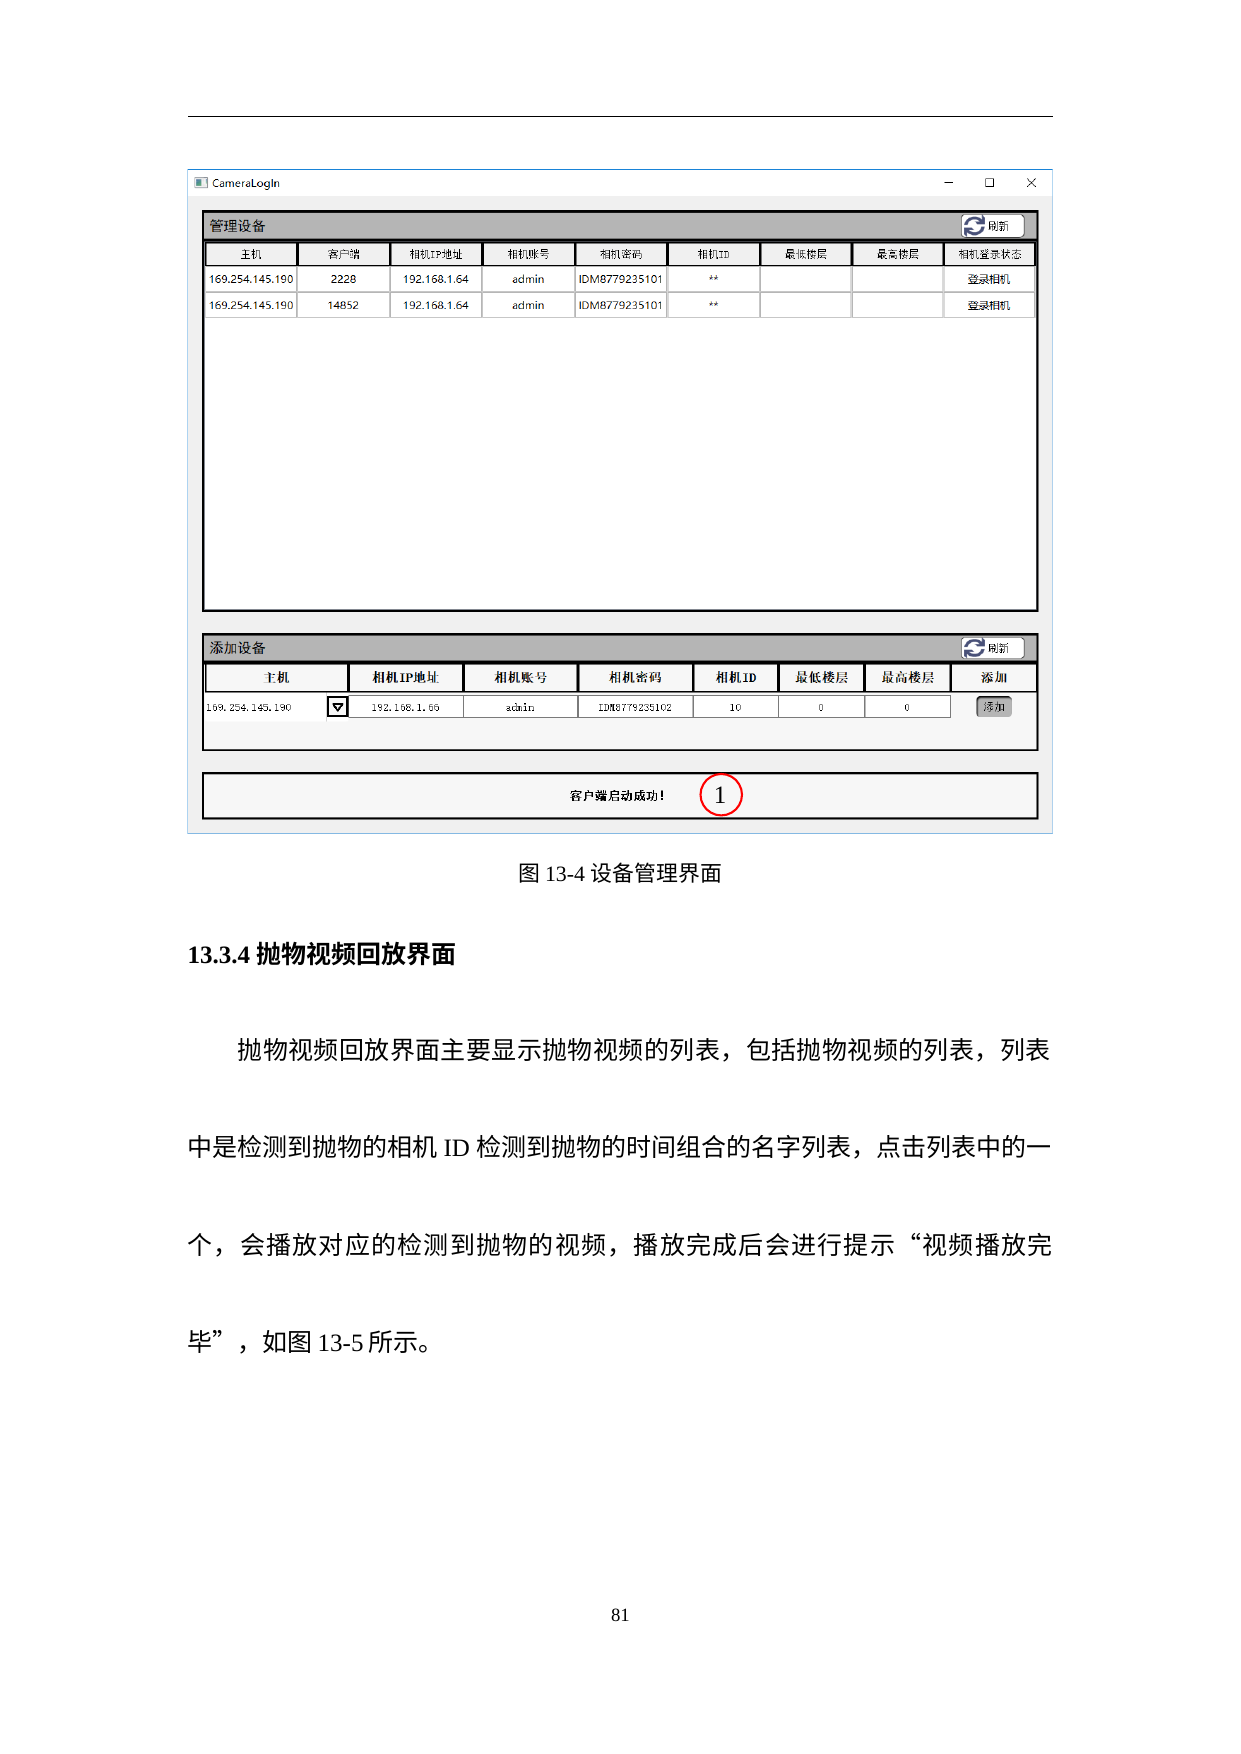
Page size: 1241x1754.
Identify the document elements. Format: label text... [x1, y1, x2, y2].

subtitle 13.3.4 抛物视频回放界面 [187, 920, 1053, 985]
text 图13-4 设备管理界面 [187, 855, 1053, 888]
text 抛物视频回放界面主要显示抛物视频的列表，包括抛物视频的列表，列表中是检测到抛物的相机ID 检测到抛物的时间组合的名字列表，点击列表中的一个，会播放对应的检测到抛物的视频，播放完成后会进行提示“视频播放完毕”，如图13-5所示。 [187, 1016, 1053, 1373]
picture [187, 169, 1053, 834]
